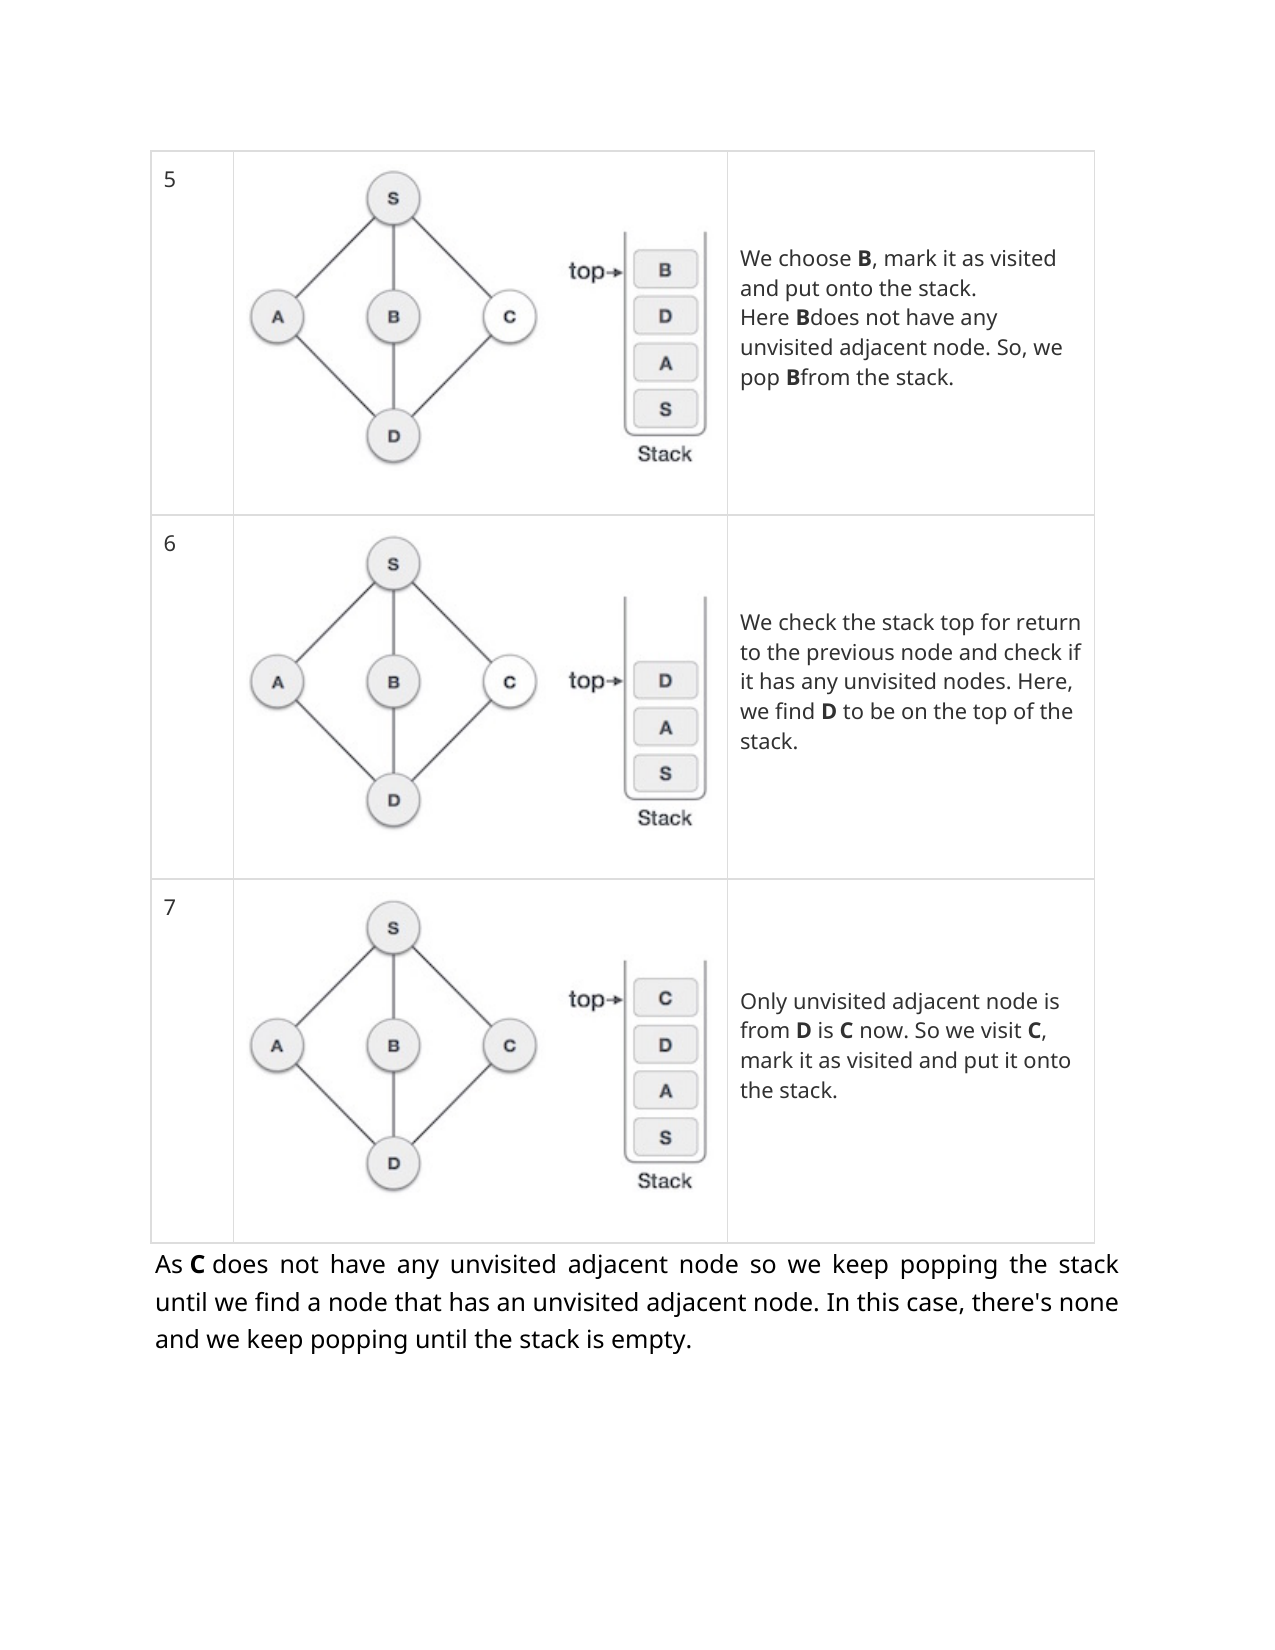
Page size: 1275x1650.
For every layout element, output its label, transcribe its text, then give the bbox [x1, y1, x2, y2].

picture [246, 528, 715, 835]
table_cell 6 [152, 516, 233, 878]
table_cell Only unvisited adjacent node is from D is C now. So we visit C, mark it as visited and put it onto the stack. [728, 880, 1094, 1242]
picture [246, 164, 715, 471]
table_cell We choose B, mark it as visited and put onto the stack. Here Bdoes not have any unvisited adjacent node. So, we pop Bfrom the stack. [728, 152, 1094, 514]
table_cell 5 [152, 152, 233, 514]
table_cell [234, 152, 727, 514]
table_cell We check the stack top for return to the previous node and check if it has any unvisited nodes. Here, we find D to be on the top of the stack. [728, 516, 1094, 878]
text As C does not have any unvisited adjacent node so we keep popping the stack until we find a node that has an unvisited adjacent node. In this case, there's none and we keep popping until the stack is empty. [155, 1244, 1120, 1356]
table_cell 7 [152, 880, 233, 1242]
table_cell [234, 880, 727, 1242]
table_cell [234, 516, 727, 878]
picture [246, 892, 715, 1199]
